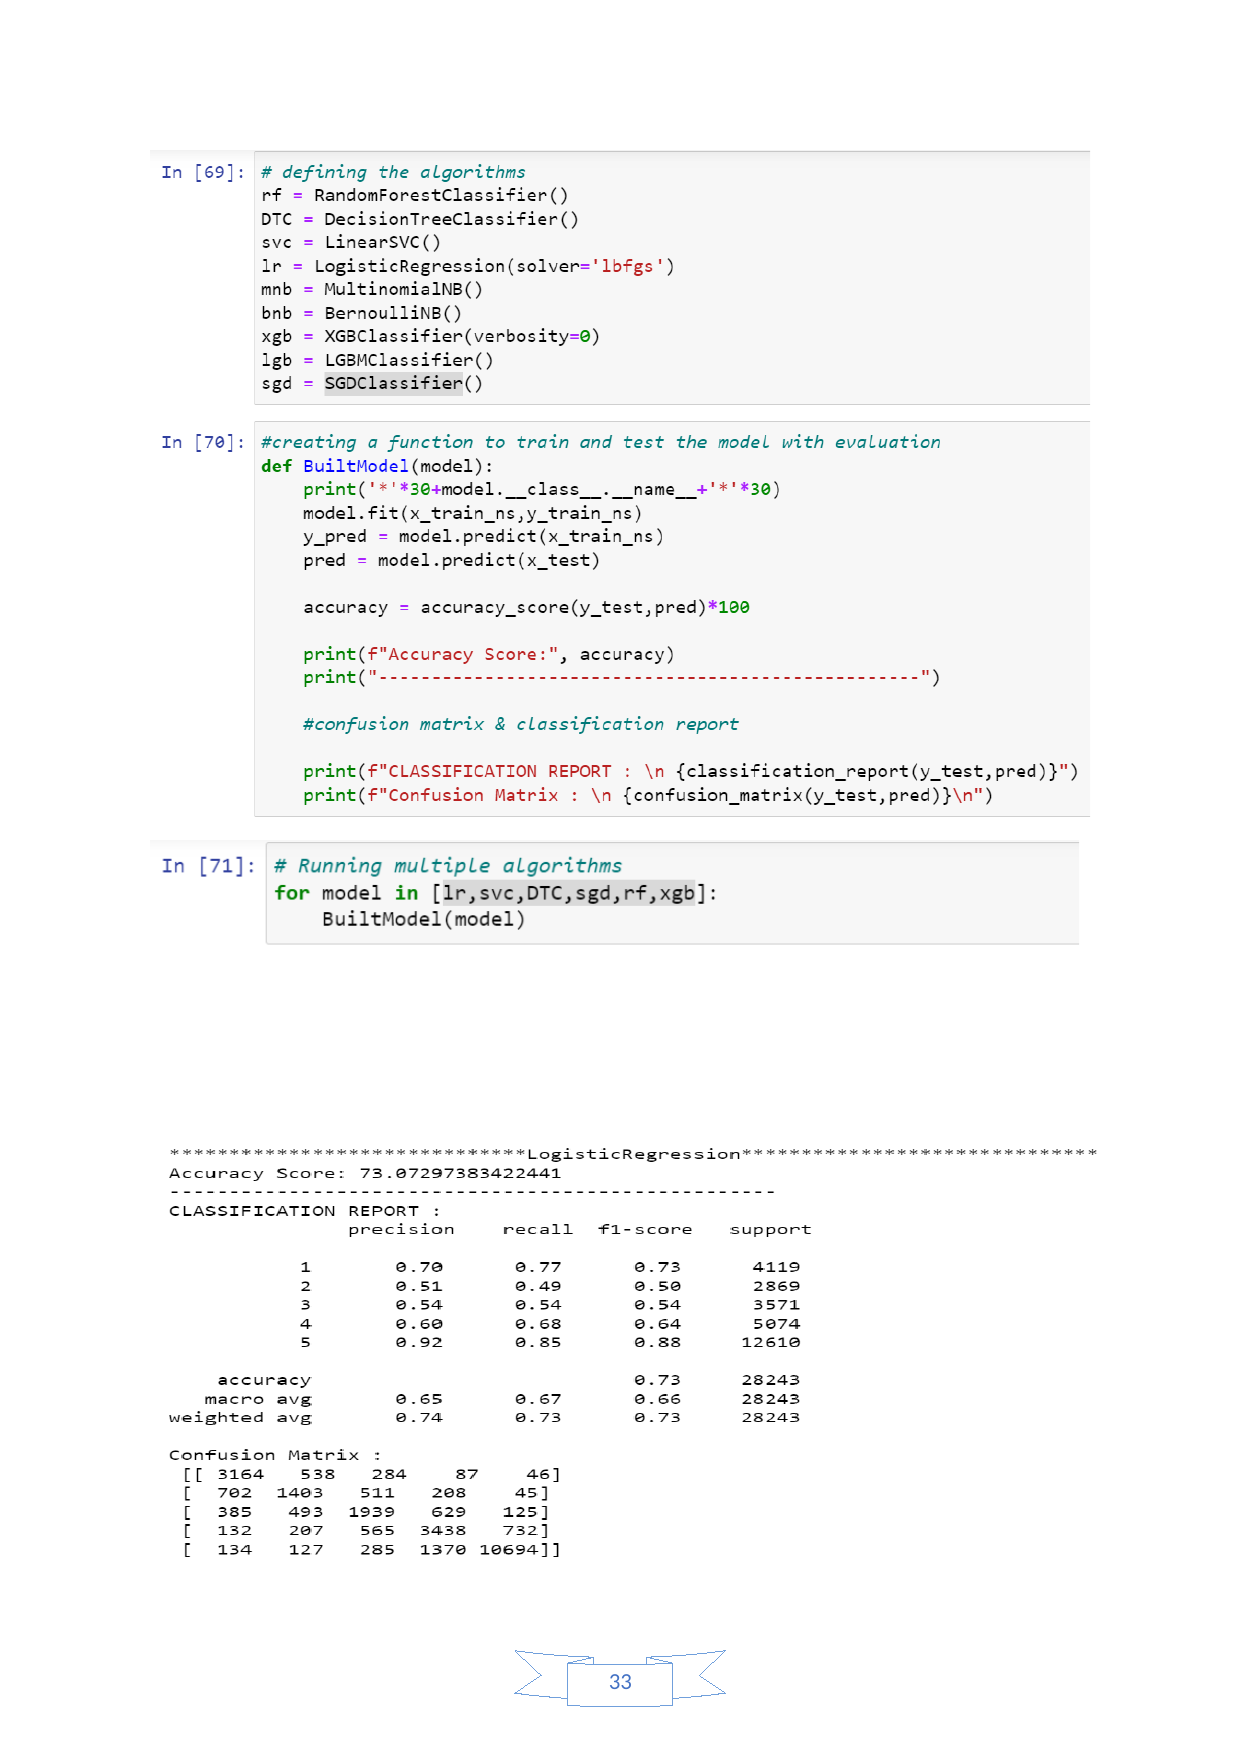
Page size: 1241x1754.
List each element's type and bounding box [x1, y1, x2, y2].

picture [150, 150, 1091, 822]
picture [150, 840, 1080, 954]
picture [150, 1138, 1120, 1571]
